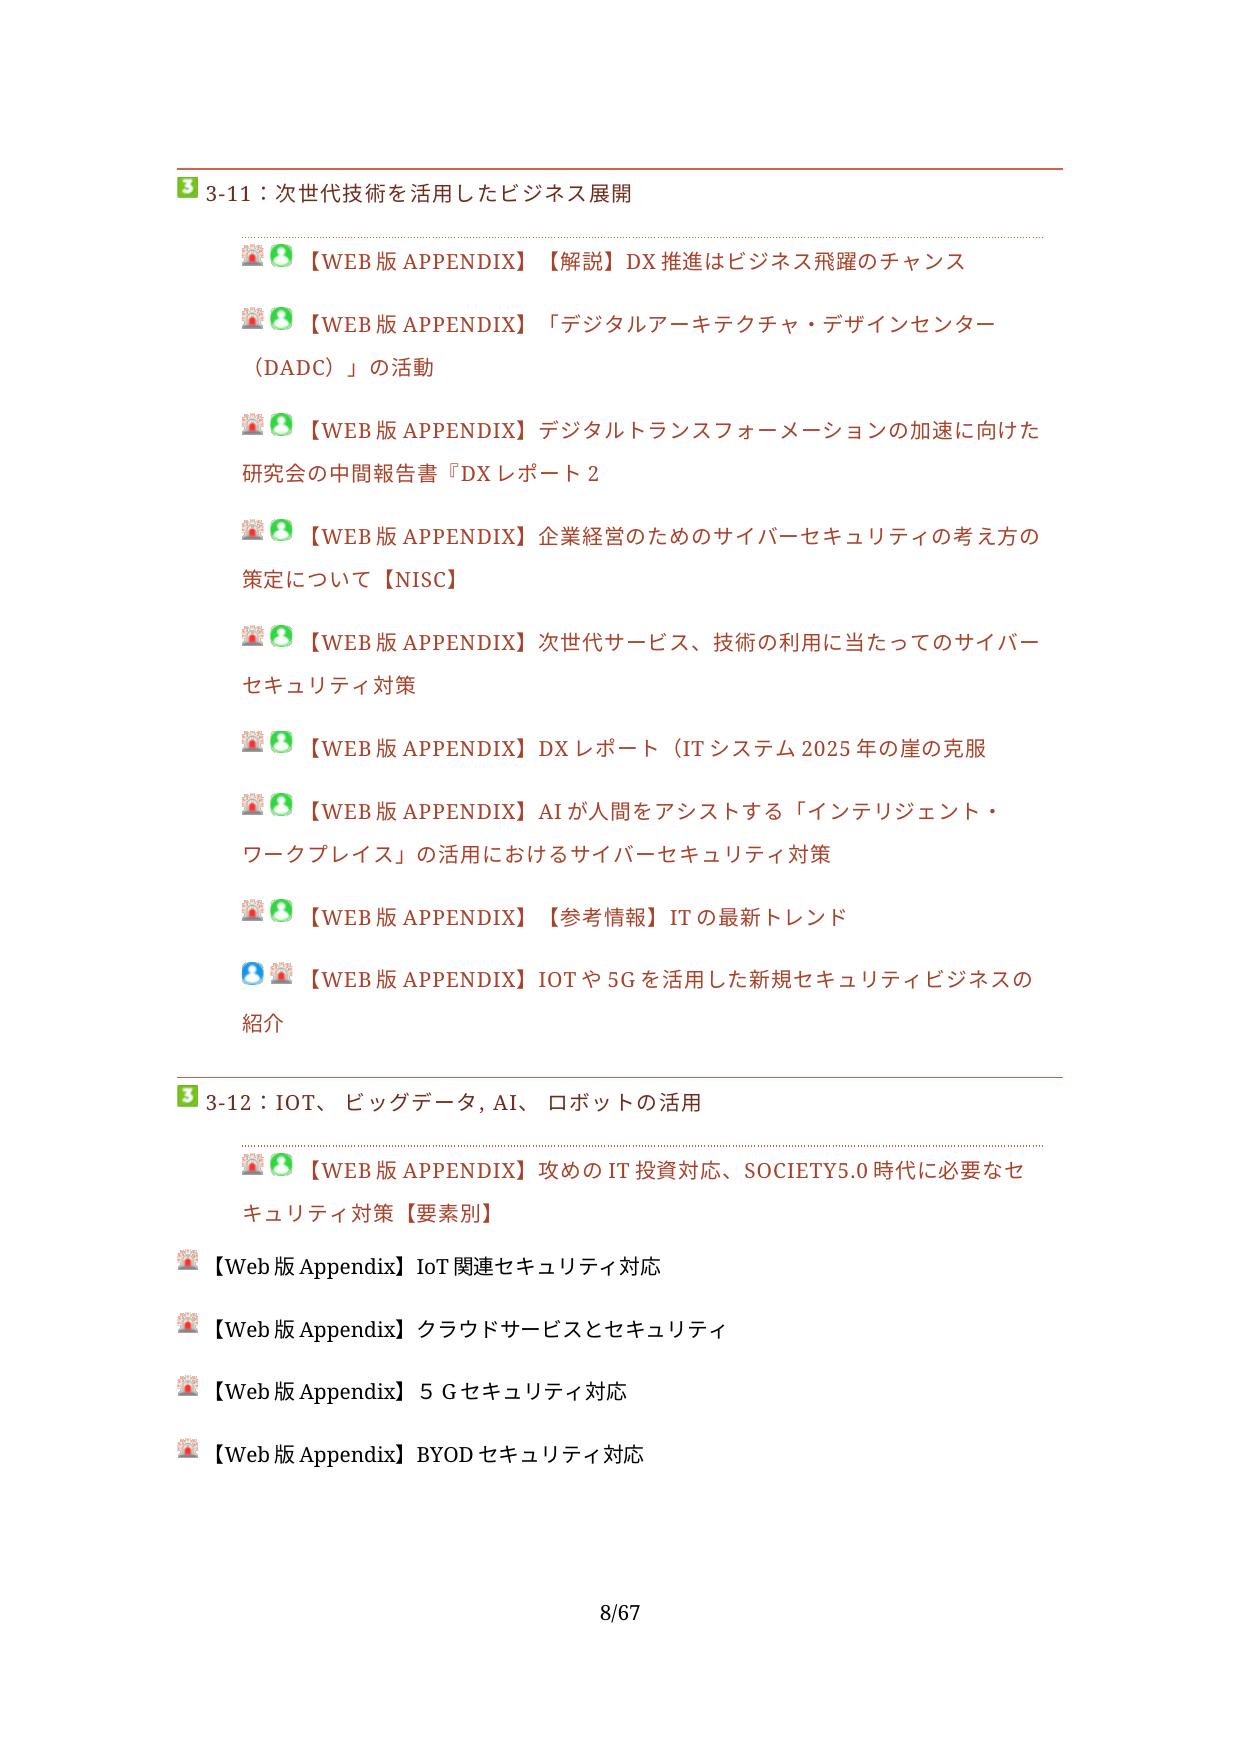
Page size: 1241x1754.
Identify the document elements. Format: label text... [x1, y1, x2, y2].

text 【Web版Appendix】BYODセキュリティ対応 [177, 1435, 1063, 1472]
picture [241, 244, 264, 267]
subtitle 【Web版Appendix】DXレポート（ITシステム2025年の崖の克服 [242, 723, 1042, 766]
picture [270, 307, 293, 330]
picture [270, 413, 293, 436]
picture [241, 793, 264, 816]
picture [177, 1375, 198, 1397]
picture [241, 899, 264, 922]
subtitle 3-11：次世代技術を活用したビジネス展開 [177, 170, 1063, 211]
picture [270, 899, 293, 922]
picture [241, 625, 264, 647]
picture [241, 413, 264, 436]
picture [270, 625, 293, 647]
subtitle 【Web版Appendix】次世代サービス、技術の利用に当たってのサイバーセキュリティ対策 [242, 617, 1042, 703]
picture [241, 307, 264, 330]
text 【Web版Appendix】IoT関連セキュリティ対応 [177, 1246, 1063, 1284]
text 【Web版Appendix】クラウドサービスとセキュリティ [177, 1309, 1063, 1347]
picture [177, 1085, 198, 1107]
subtitle 【Web版Appendix】【解説】DX推進はビジネス飛躍のチャンス [242, 236, 1042, 280]
subtitle 【Web版Appendix】「デジタルアーキテクチャ・デザインセンター（DADC）」の活動 [242, 299, 1042, 386]
subtitle 【Web版Appendix】AIが人間をアシストする「インテリジェント・ワークプレイス」の活用におけるサイバーセキュリティ対策 [242, 786, 1042, 872]
picture [241, 731, 264, 753]
picture [270, 244, 293, 267]
picture [270, 1153, 293, 1176]
subtitle 【Web版Appendix】攻めのIT投資対応、Society5.0時代に必要なセキュリティ対策【要素別】 [242, 1145, 1042, 1232]
subtitle 【Web版Appendix】企業経営のためのサイバーセキュリティの考え方の策定について【NISC】 [242, 511, 1042, 597]
picture [177, 1312, 198, 1334]
picture [177, 1249, 198, 1271]
picture [241, 962, 264, 985]
picture [270, 962, 293, 985]
picture [177, 177, 198, 198]
picture [177, 1438, 198, 1459]
picture [241, 1153, 264, 1176]
picture [270, 793, 293, 816]
subtitle 3-12：IoT、 ビッグデータ, AI、 ロボットの活用 [177, 1078, 1063, 1120]
picture [270, 731, 293, 753]
picture [270, 519, 293, 541]
subtitle 【Web版Appendix】IoTや5Gを活用した新規セキュリティビジネスの紹介 [242, 954, 1042, 1041]
subtitle 【Web版Appendix】【参考情報】ITの最新トレンド [242, 892, 1042, 935]
subtitle 【Web版Appendix】デジタルトランスフォーメーションの加速に向けた研究会の中間報告書『DXレポート2 [242, 405, 1042, 492]
picture [241, 519, 264, 541]
text 【Web版Appendix】５Gセキュリティ対応 [177, 1372, 1063, 1409]
